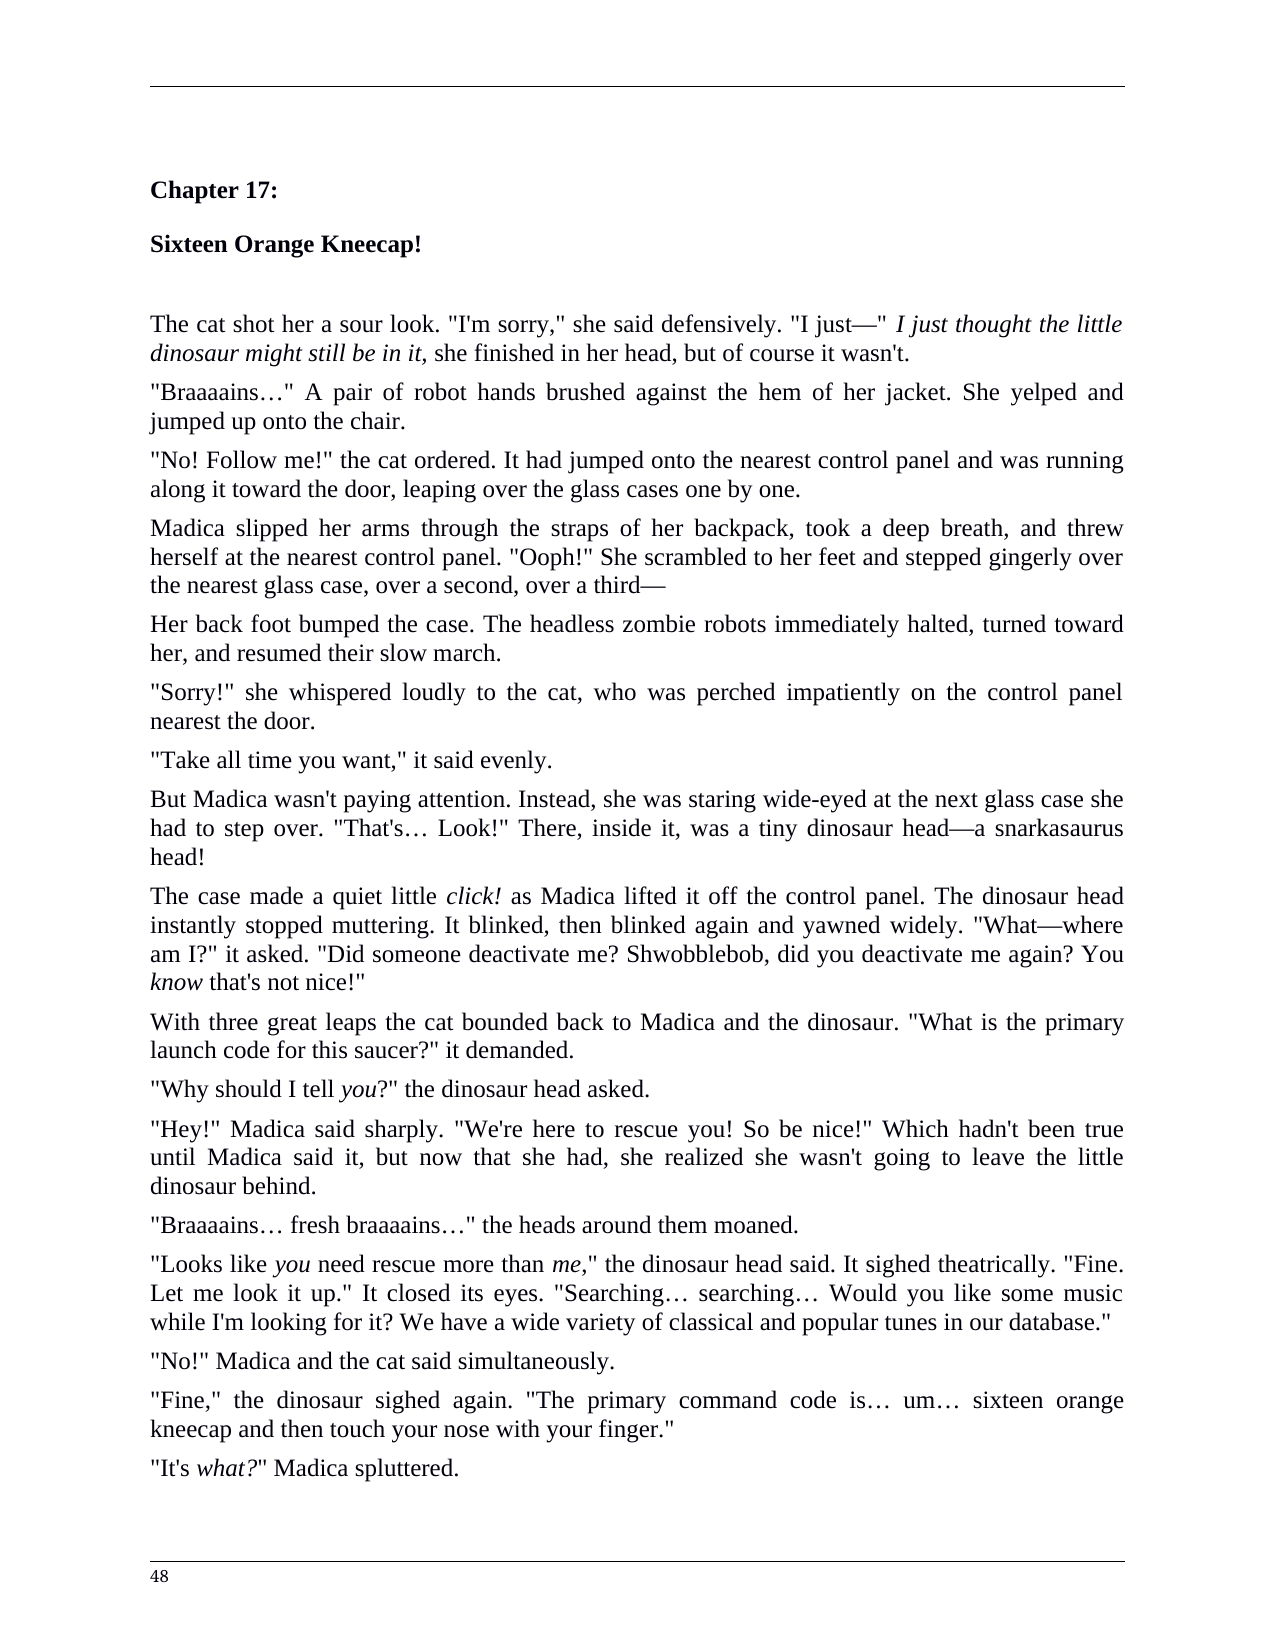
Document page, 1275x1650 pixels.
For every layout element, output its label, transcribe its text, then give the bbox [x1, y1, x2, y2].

text "Sorry!" she whispered loudly to the cat, who was perched impatiently on the control panel nearest the door. [150, 677, 1125, 735]
text "Looks like you need rescue more than me," the dinosaur head said. It sighed theatrically. "Fine. Let me look it up." It closed its eyes. "Searching… searching… Would you like some music while I'm looking for it? We have a wide variety of classical and popular tunes in our database." [150, 1249, 1125, 1336]
text "No!" Madica and the cat said simultaneously. [150, 1346, 1125, 1375]
text The case made a quiet little click! as Madica lifted it off the control panel. The dinosaur head instantly stopped muttering. It blinked, then blinked again and yawned widely. "What—where am I?" it asked. "Did someone deactivate me? Shwobblebob, did you deactivate me again? You know that's not nice!" [150, 881, 1125, 996]
text Her back foot bumped the case. The headless zombie robots immediately halted, turned toward her, and resumed their slow march. [150, 609, 1125, 667]
text "Braaaains… fresh braaaains…" the heads around them moaned. [150, 1210, 1125, 1239]
text "Hey!" Madica said sharply. "We're here to rescue you! So be nice!" Which hadn't been true until Madica said it, but now that she had, she realized she wasn't going to leave the little dinosaur behind. [150, 1114, 1125, 1200]
subtitle Sixteen Orange Kneecap! [150, 229, 1125, 257]
subtitle Chapter 17: [150, 175, 1125, 204]
text But Madica wasn't paying attention. Instead, she was staring wide-eyed at the next glass case she had to step over. "That's… Look!" There, inside it, was a tiny dinosaur head—a snarkasaurus head! [150, 784, 1125, 871]
text The cat shot her a sour look. "I'm sorry," she said defensively. "I just—" I just thought the little dinosaur might still be in it, she finished in her head, but of course it wasn't. [150, 309, 1125, 367]
text Madica slipped her arms through the straps of her backpack, took a deep breath, and threw herself at the nearest control panel. "Ooph!" She scrambled to her feet and stepped gingerly over the nearest glass case, over a second, over a third— [150, 513, 1125, 599]
text "Why should I tell you?" the dinosaur head asked. [150, 1074, 1125, 1103]
text "Braaaains…" A pair of robot hands brushed against the hem of her jacket. She yelped and jumped up onto the chair. [150, 377, 1125, 434]
text With three great leaps the cat bounded back to Madica and the dinosaur. "What is the primary launch code for this saucer?" it demanded. [150, 1007, 1125, 1064]
text "Fine," the dinosaur sighed again. "The primary command code is… um… sixteen orange kneecap and then touch your nose with your finger." [150, 1385, 1125, 1443]
text "It's what?" Madica spluttered. [150, 1453, 1125, 1482]
text "No! Follow me!" the cat ordered. It had jumped onto the nearest control panel and was running along it toward the door, leaping over the glass cases one by one. [150, 445, 1125, 502]
text "Take all time you want," it said evenly. [150, 745, 1125, 774]
